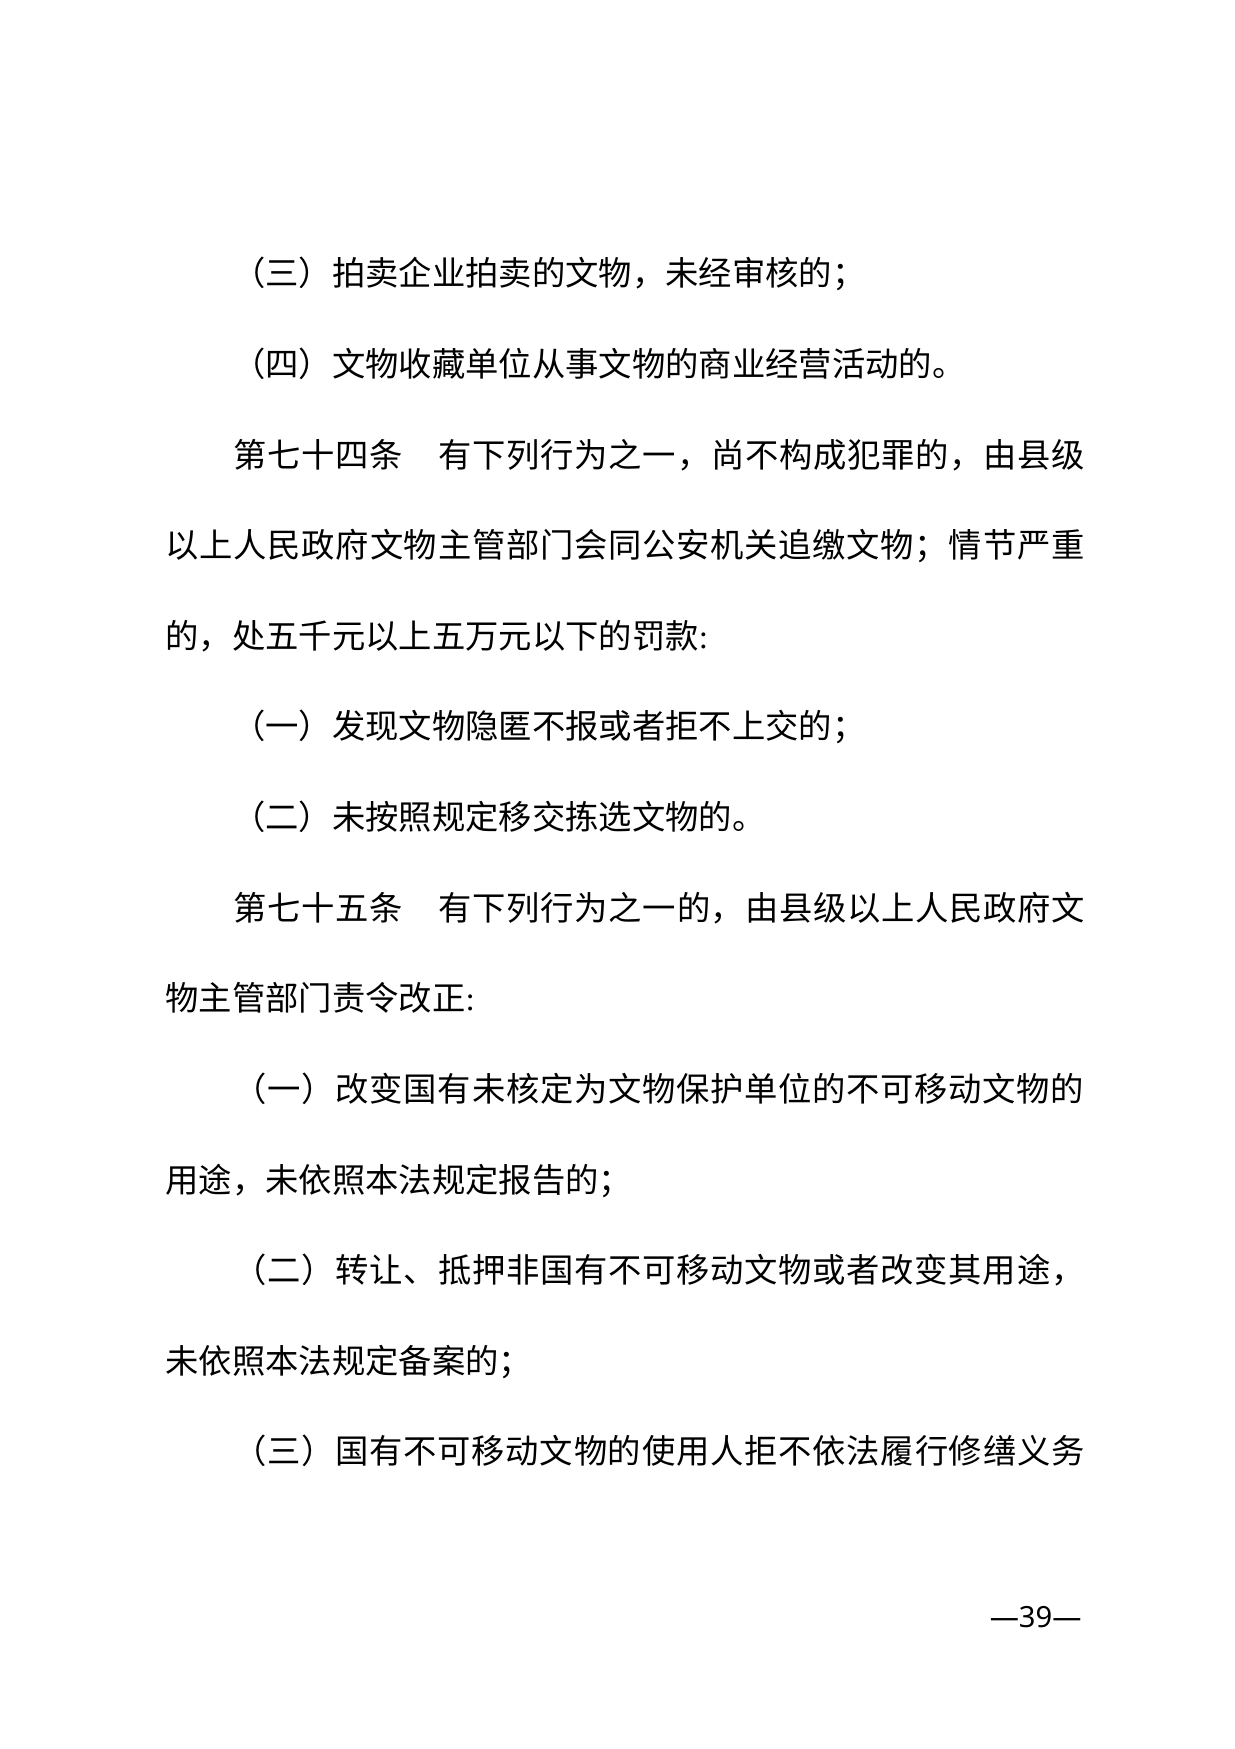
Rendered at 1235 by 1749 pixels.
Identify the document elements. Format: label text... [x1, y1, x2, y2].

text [165, 1404, 1087, 1495]
text （四）文物收藏单位从事文物的商业经营活动的。 [165, 317, 1087, 407]
text 第七十五条 有下列行为之一的，由县级以上人民政府文物主管部门责令改正: [165, 860, 1087, 1042]
text （二）未按照规定移交拣选文物的。 [165, 770, 1087, 860]
text 第七十四条 有下列行为之一，尚不构成犯罪的，由县级以上人民政府文物主管部门会同公安机关追缴文物；情节严重的，处五千元以上五万元以下的罚款: [165, 407, 1087, 679]
text （一）发现文物隐匿不报或者拒不上交的； [165, 679, 1087, 770]
text （一）改变国有未核定为文物保护单位的不可移动文物的用途，未依照本法规定报告的； [165, 1042, 1087, 1223]
text （三）拍卖企业拍卖的文物，未经审核的； [165, 226, 1087, 317]
text （二）转让、抵押非国有不可移动文物或者改变其用途，未依照本法规定备案的； [165, 1223, 1087, 1404]
